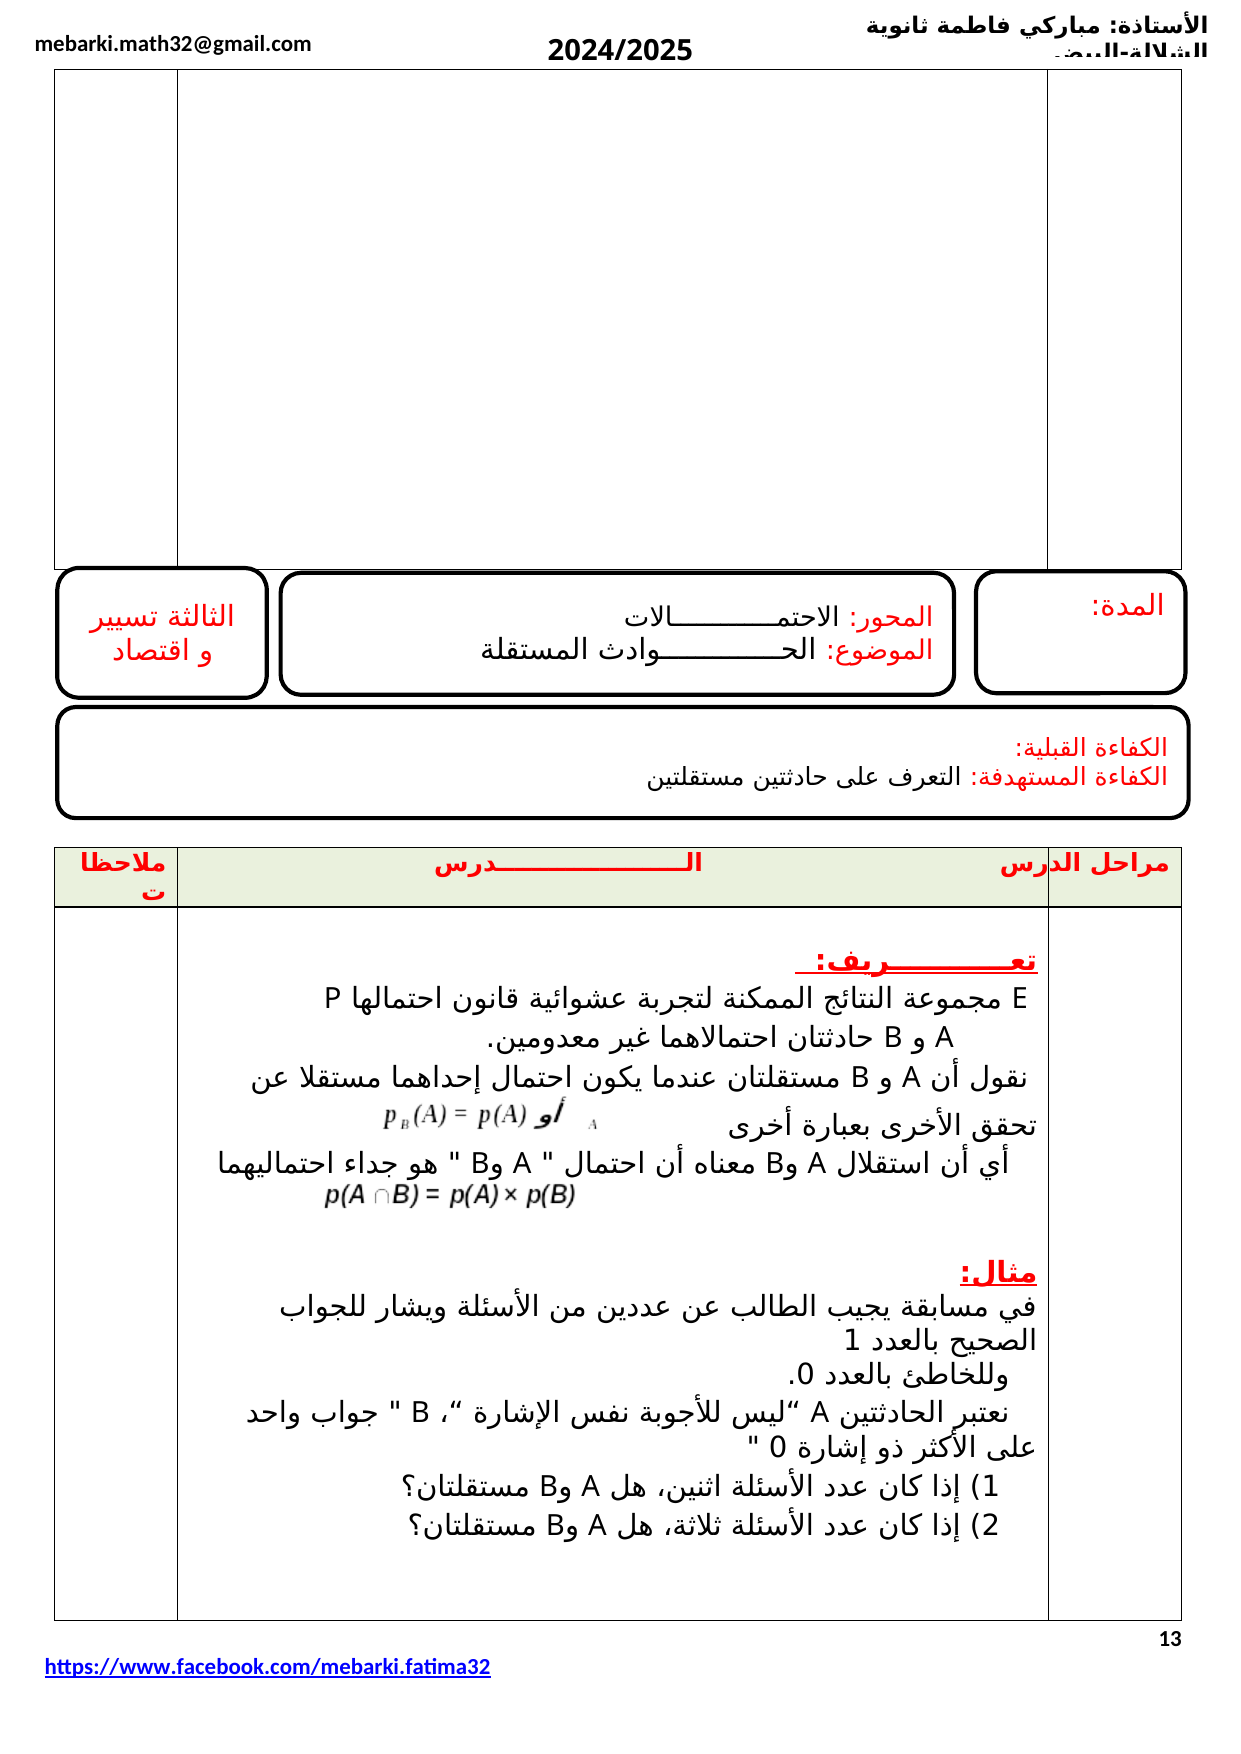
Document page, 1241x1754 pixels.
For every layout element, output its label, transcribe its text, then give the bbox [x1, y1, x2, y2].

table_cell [178, 908, 1048, 1620]
table_cell [55, 70, 177, 568]
table_header ملاحظات [55, 848, 177, 906]
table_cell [178, 70, 1047, 568]
table_cell [55, 908, 177, 1620]
table_cell [1049, 908, 1181, 1620]
table_header مراحل الدرس [1049, 848, 1181, 906]
table_cell [1048, 70, 1181, 568]
table_header الــــــــــــــــــــــدرس [178, 848, 1048, 906]
